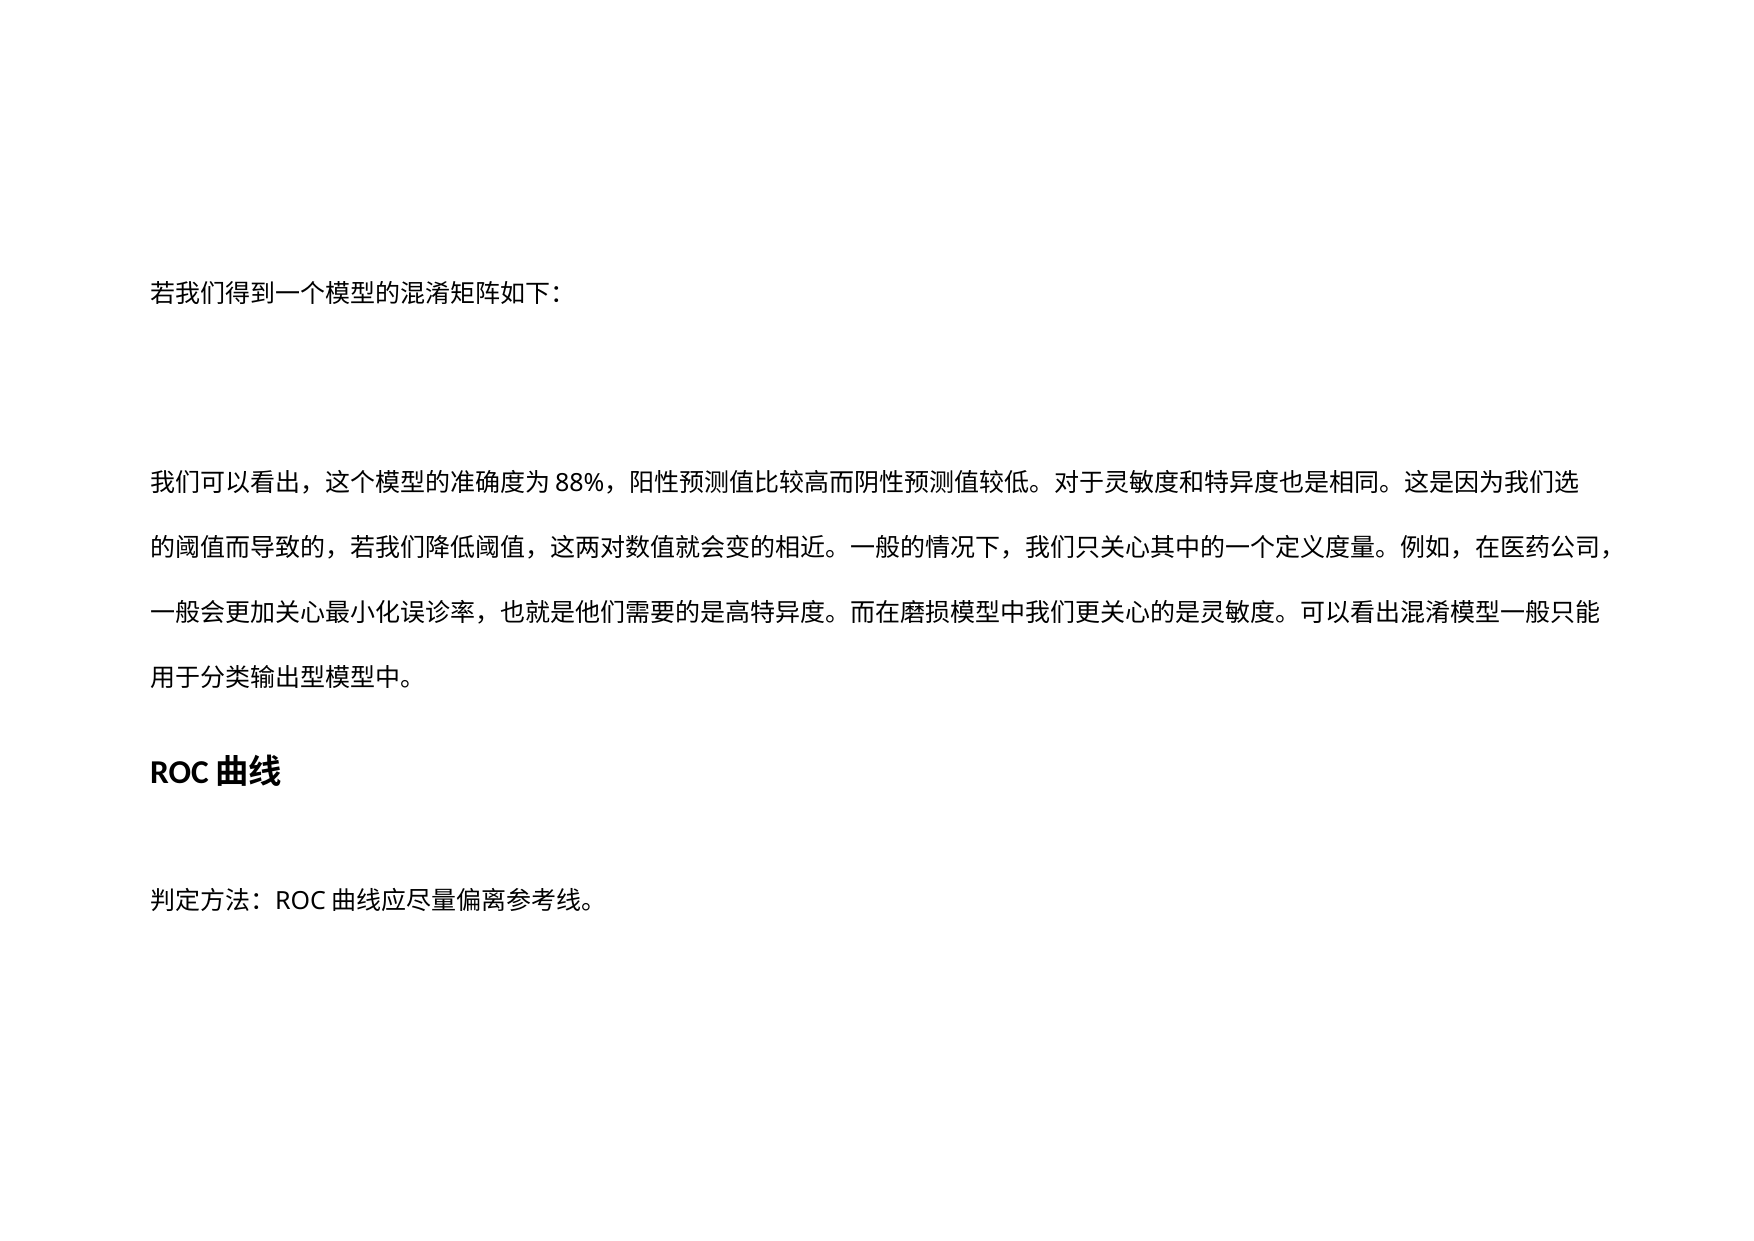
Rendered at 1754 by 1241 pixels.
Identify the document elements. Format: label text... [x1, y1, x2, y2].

text 判定方法：ROC曲线应尽量偏离参考线。 [150, 866, 1604, 931]
subtitle ROC曲线 [150, 737, 1604, 802]
text 若我们得到一个模型的混淆矩阵如下： [150, 259, 1604, 324]
text 我们可以看出，这个模型的准确度为88%，阳性预测值比较高而阴性预测值较低。对于灵敏度和特异度也是相同。这是因为我们选的阈值而导致的，若我们降低阈值，这两对数值就会变的相近。一般的情况下，我们只关心其中的一个定义度量。例如，在医药公司，一般会更加关心最小化误诊率，也就是他们需要的是高特异度。而在磨损模型中我们更关心的是灵敏度。可以看出混淆模型一般只能用于分类输出型模型中。 [150, 448, 1604, 708]
